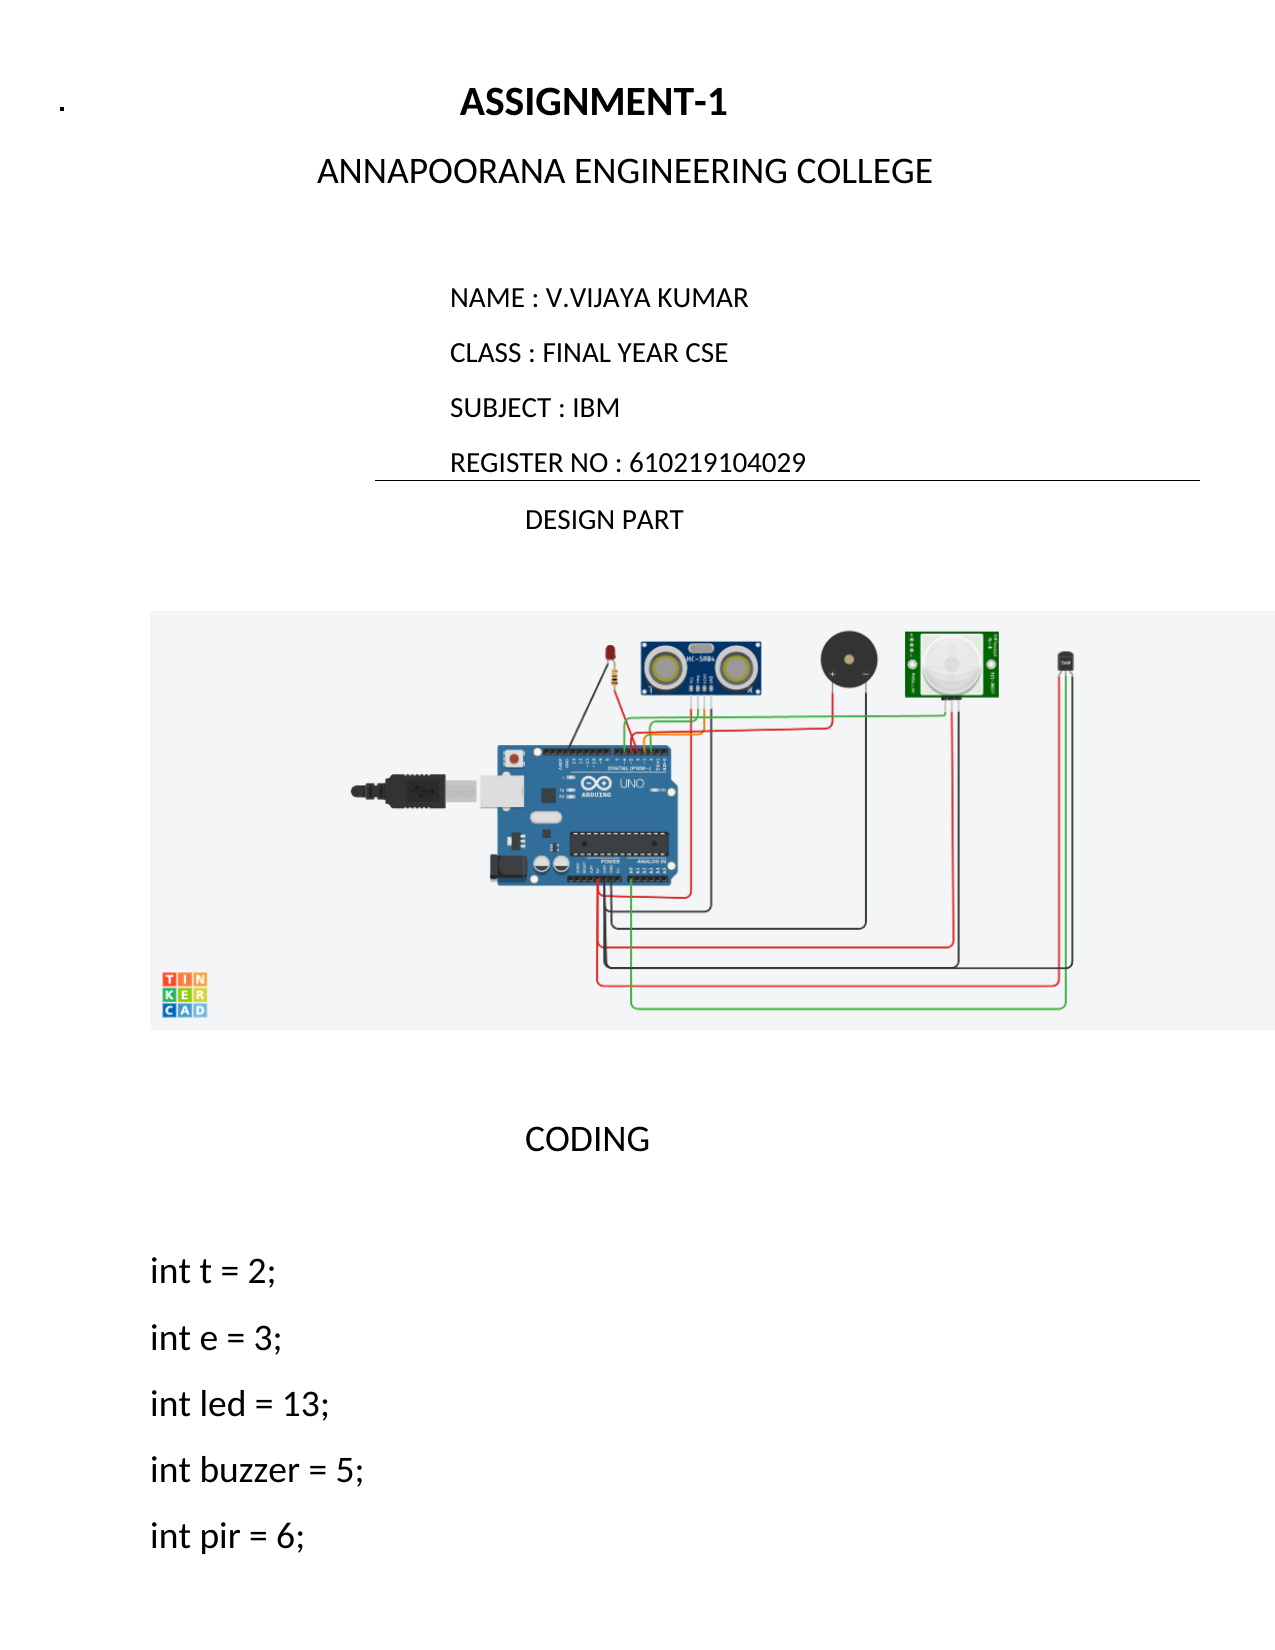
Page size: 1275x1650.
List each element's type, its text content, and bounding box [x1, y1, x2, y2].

text CLASS : FINAL YEAR CSE [375, 334, 1200, 369]
text ANNAPOORANA ENGINEERING COLLEGE [75, 147, 1200, 192]
text int pir = 6; [75, 1512, 1200, 1558]
text int buzzer = 5; [75, 1446, 1200, 1492]
text ASSIGNMENT-1 [75, 75, 1200, 126]
text int e = 3; [75, 1313, 1200, 1359]
text int led = 13; [75, 1379, 1200, 1425]
text CODING [525, 1115, 1200, 1161]
text NAME : V.VIJAYA KUMAR [375, 279, 1200, 314]
picture [150, 611, 1275, 1030]
text REGISTER NO : 610219104029 [375, 444, 1200, 480]
text int t = 2; [75, 1247, 1200, 1293]
text SUBJECT : IBM [375, 389, 1200, 425]
text DESIGN PART [525, 501, 1200, 536]
